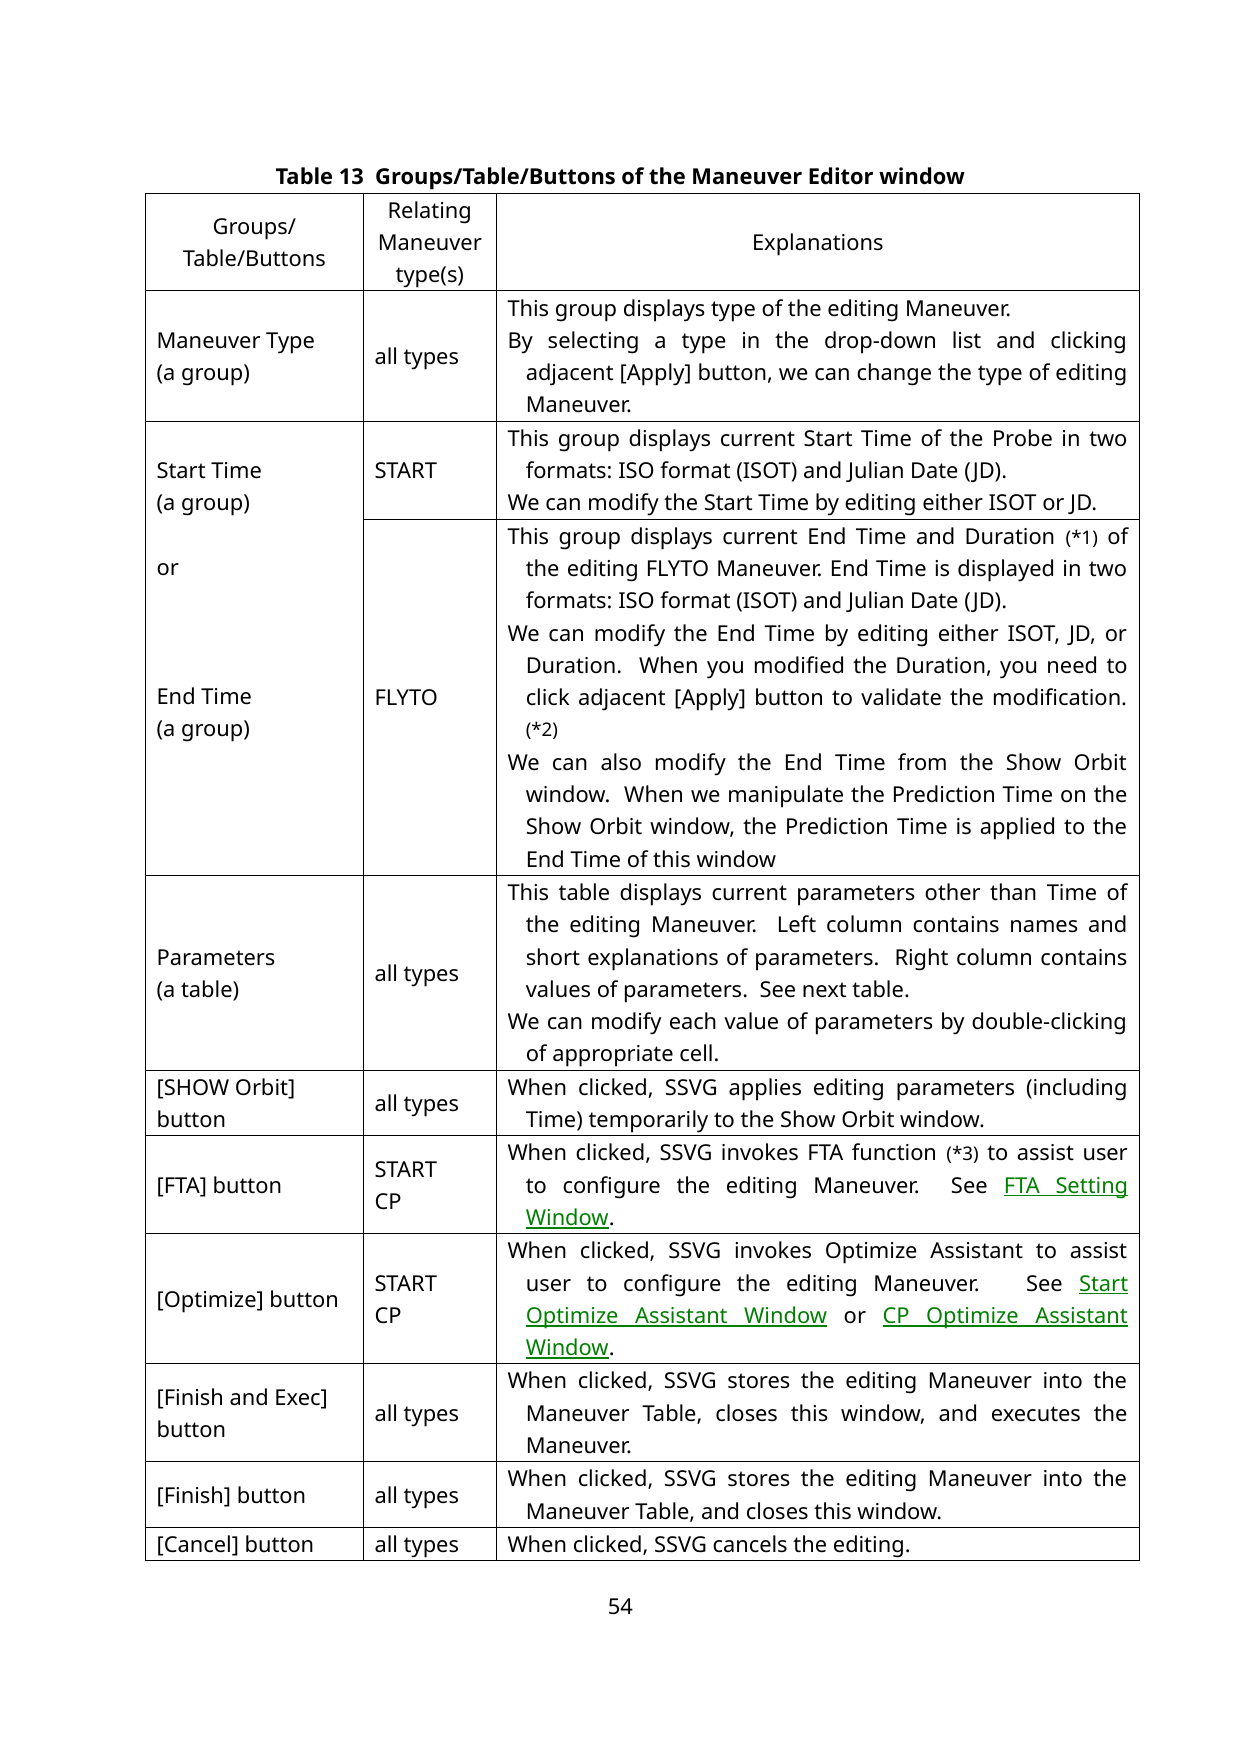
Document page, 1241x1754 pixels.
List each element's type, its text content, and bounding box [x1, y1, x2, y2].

table_cell This group displays current Start Time of the Probe in two formats: ISO format (ISOT) and Julian Date (JD). We can modify the Start Time by editing either ISOT or JD. [497, 422, 1139, 518]
table_cell Start Time (a group) or End Time (a group) [146, 422, 363, 875]
table_cell When clicked, SSVG applies editing parameters (including Time) temporarily to the Show Orbit window. [497, 1071, 1139, 1135]
table_cell [SHOW Orbit] button [146, 1071, 363, 1135]
table_cell all types [364, 876, 496, 1069]
table_cell This group displays type of the editing Maneuver. By selecting a type in the drop-down list and clicking adjacent [Apply] button, we can change the type of editing Maneuver. [497, 291, 1139, 421]
table_cell [Finish and Exec] button [146, 1364, 363, 1461]
table_cell When clicked, SSVG invokes FTA function (*3) to assist user to configure the editing Maneuver. See FTA Setting Window. [497, 1136, 1139, 1233]
table_cell [Optimize] button [146, 1234, 363, 1363]
table_cell all types [364, 1364, 496, 1461]
table_cell [FTA] button [146, 1136, 363, 1233]
table_header Relating Maneuver type(s) [364, 194, 496, 290]
table_cell [Cancel] button [146, 1528, 363, 1560]
table_cell When clicked, SSVG stores the editing Maneuver into the Maneuver Table, closes this window, and executes the Maneuver. [497, 1364, 1139, 1461]
table_cell all types [364, 1071, 496, 1135]
table_cell all types [364, 291, 496, 421]
table_cell This group displays current End Time and Duration (*1) of the editing FLYTO Maneuver. End Time is displayed in two formats: ISO format (ISOT) and Julian Date (JD). We can modify the End Time by editing either ISOT, JD, or Duration. When you modified the Duration, you need to click adjacent [Apply] button to validate the modification. (*2) We can also modify the End Time from the Show Orbit window. When we manipulate the Prediction Time on the Show Orbit window, the Prediction Time is applied to the End Time of this window [497, 520, 1139, 875]
table_cell Parameters (a table) [146, 876, 363, 1069]
table_cell [Finish] button [146, 1462, 363, 1527]
table_cell all types [364, 1528, 496, 1560]
table_cell START CP [364, 1136, 496, 1233]
table_header Groups/ Table/Buttons [146, 194, 363, 290]
table_cell Maneuver Type (a group) [146, 291, 363, 421]
table_cell When clicked, SSVG invokes Optimize Assistant to assist user to configure the editing Maneuver. See Start Optimize Assistant Window or CP Optimize Assistant Window. [497, 1234, 1139, 1363]
table_header Explanations [497, 194, 1139, 290]
table_cell When clicked, SSVG stores the editing Maneuver into the Maneuver Table, and closes this window. [497, 1462, 1139, 1527]
table_cell FLYTO [364, 520, 496, 875]
table_cell START CP [364, 1234, 496, 1363]
table_cell all types [364, 1462, 496, 1527]
table_cell When clicked, SSVG cancels the editing. [497, 1528, 1139, 1560]
table_cell START [364, 422, 496, 518]
table_cell This table displays current parameters other than Time of the editing Maneuver. Left column contains names and short explanations of parameters. Right column contains values of parameters. See next table. We can modify each value of parameters by double-clicking of appropriate cell. [497, 876, 1139, 1069]
